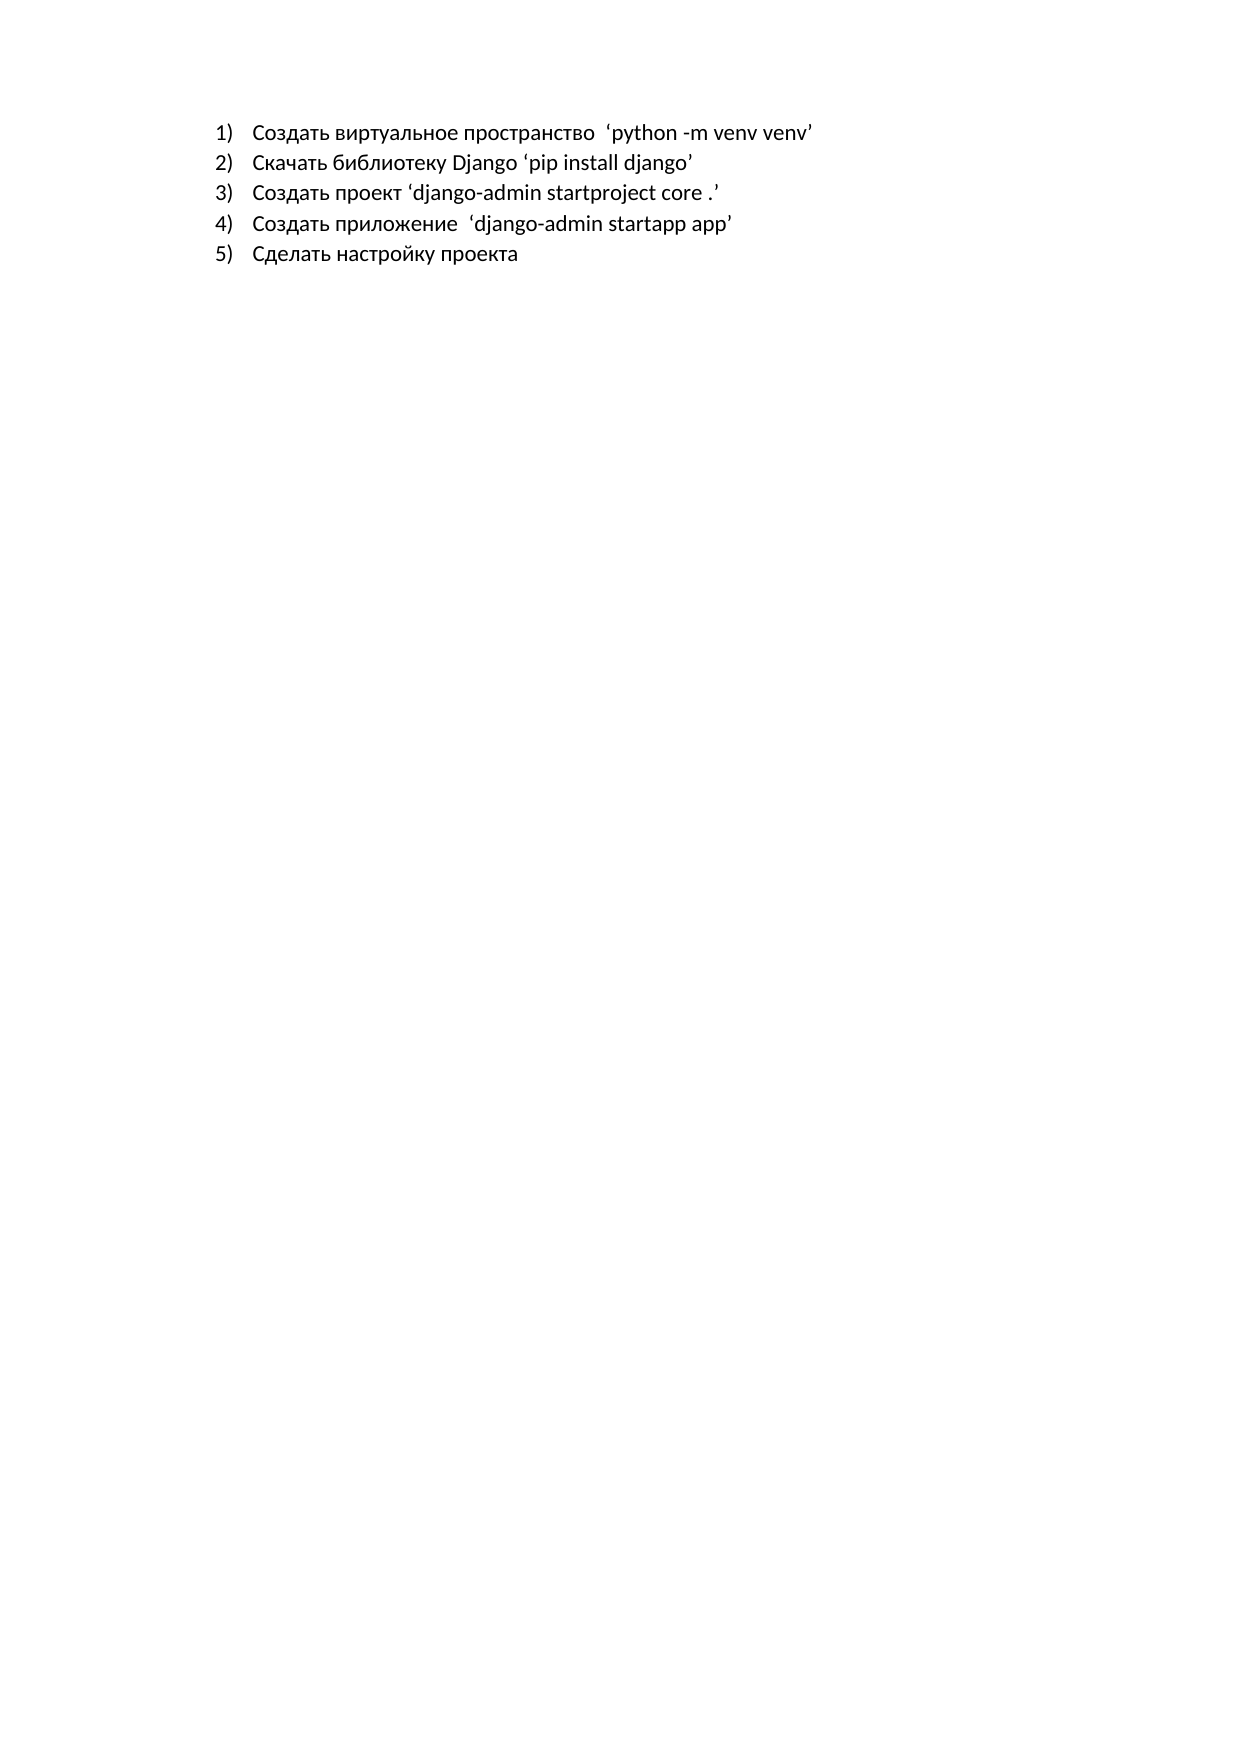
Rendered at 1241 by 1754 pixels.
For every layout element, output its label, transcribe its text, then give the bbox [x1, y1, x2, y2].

list Скачать библиотеку Django ‘pip install django’ [215, 148, 1152, 176]
list Создать виртуальное пространство ‘python -m venv venv’ [215, 118, 1152, 146]
list Создать приложение ‘django-admin startapp app’ [215, 209, 1152, 237]
list Создать проект ‘django-admin startproject core .’ [215, 178, 1152, 207]
list Сделать настройку проекта [215, 239, 1152, 267]
